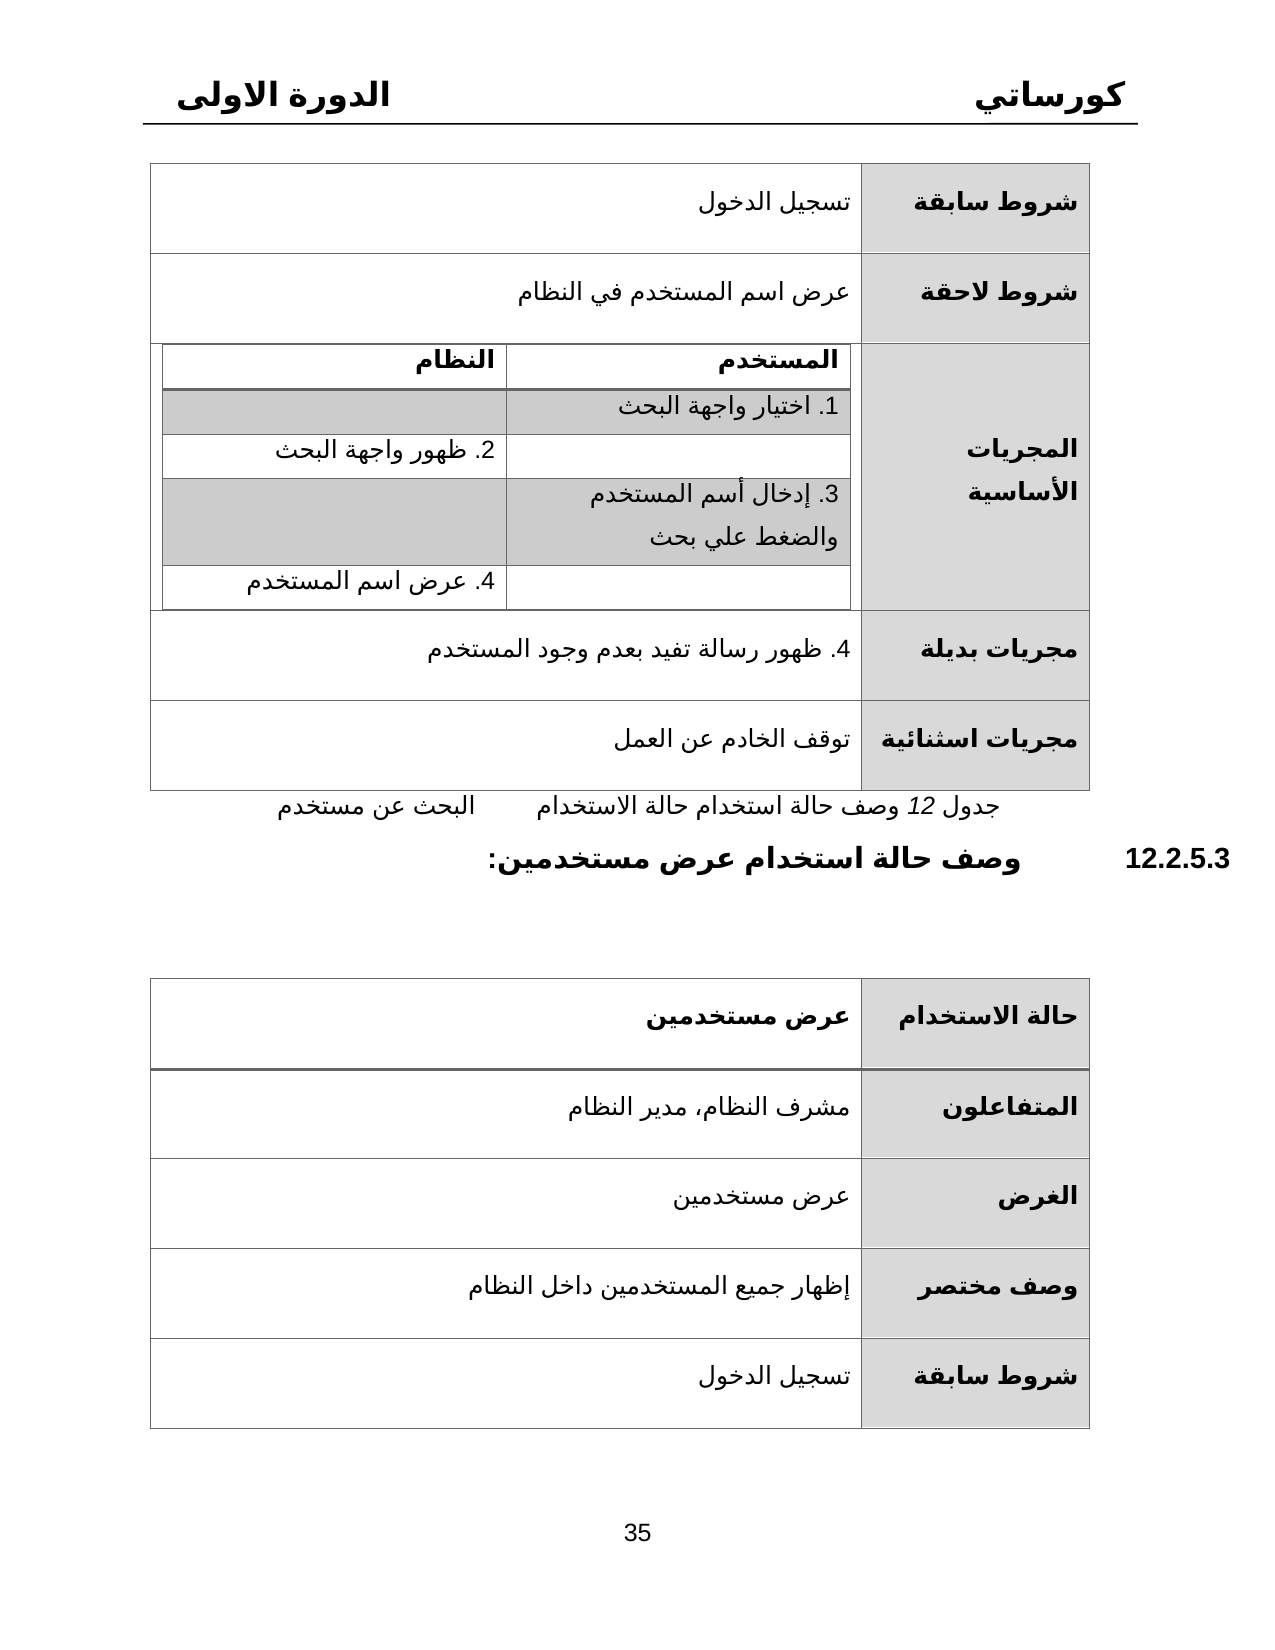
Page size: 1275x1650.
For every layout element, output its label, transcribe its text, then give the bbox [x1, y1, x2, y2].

table_cell مجريات اسثنائية [862, 701, 1089, 790]
table_cell عرض مستخدمين [151, 1159, 861, 1247]
table_cell المتفاعلون [862, 1071, 1089, 1157]
table_cell شروط سابقة [862, 1339, 1089, 1427]
table_cell [507, 566, 850, 609]
table_cell تسجيل الدخول [151, 1339, 861, 1427]
table_cell [507, 435, 850, 478]
table_cell [507, 345, 850, 388]
table_cell مجريات بديلة [862, 611, 1089, 700]
table_cell 4. ظهور رسالة تفيد بعدم وجود المستخدم [151, 611, 861, 700]
table_cell [163, 345, 506, 388]
table_cell وصف مختصر [862, 1249, 1089, 1337]
table_cell [851, 344, 861, 610]
table_header عرض مستخدمين [151, 979, 861, 1067]
table_cell مشرف النظام، مدير النظام [151, 1071, 861, 1157]
table_cell شروط لاحقة [862, 254, 1089, 342]
table_cell تسجيل الدخول [151, 164, 861, 252]
table_cell [163, 566, 506, 609]
table_header حالة الاستخدام [862, 979, 1089, 1067]
table_cell شروط سابقة [862, 164, 1089, 252]
table_cell [163, 435, 506, 478]
table_cell الغرض [862, 1159, 1089, 1247]
table_cell توقف الخادم عن العمل [151, 701, 861, 790]
subtitle وصف حالة استخدام عرض مستخدمين: [150, 841, 1125, 874]
table_cell إظهار جميع المستخدمين داخل النظام [151, 1249, 861, 1337]
table_cell عرض اسم المستخدم في النظام [151, 254, 861, 342]
table_cell المجريات الأساسية [862, 344, 1089, 610]
table_cell [151, 344, 162, 610]
